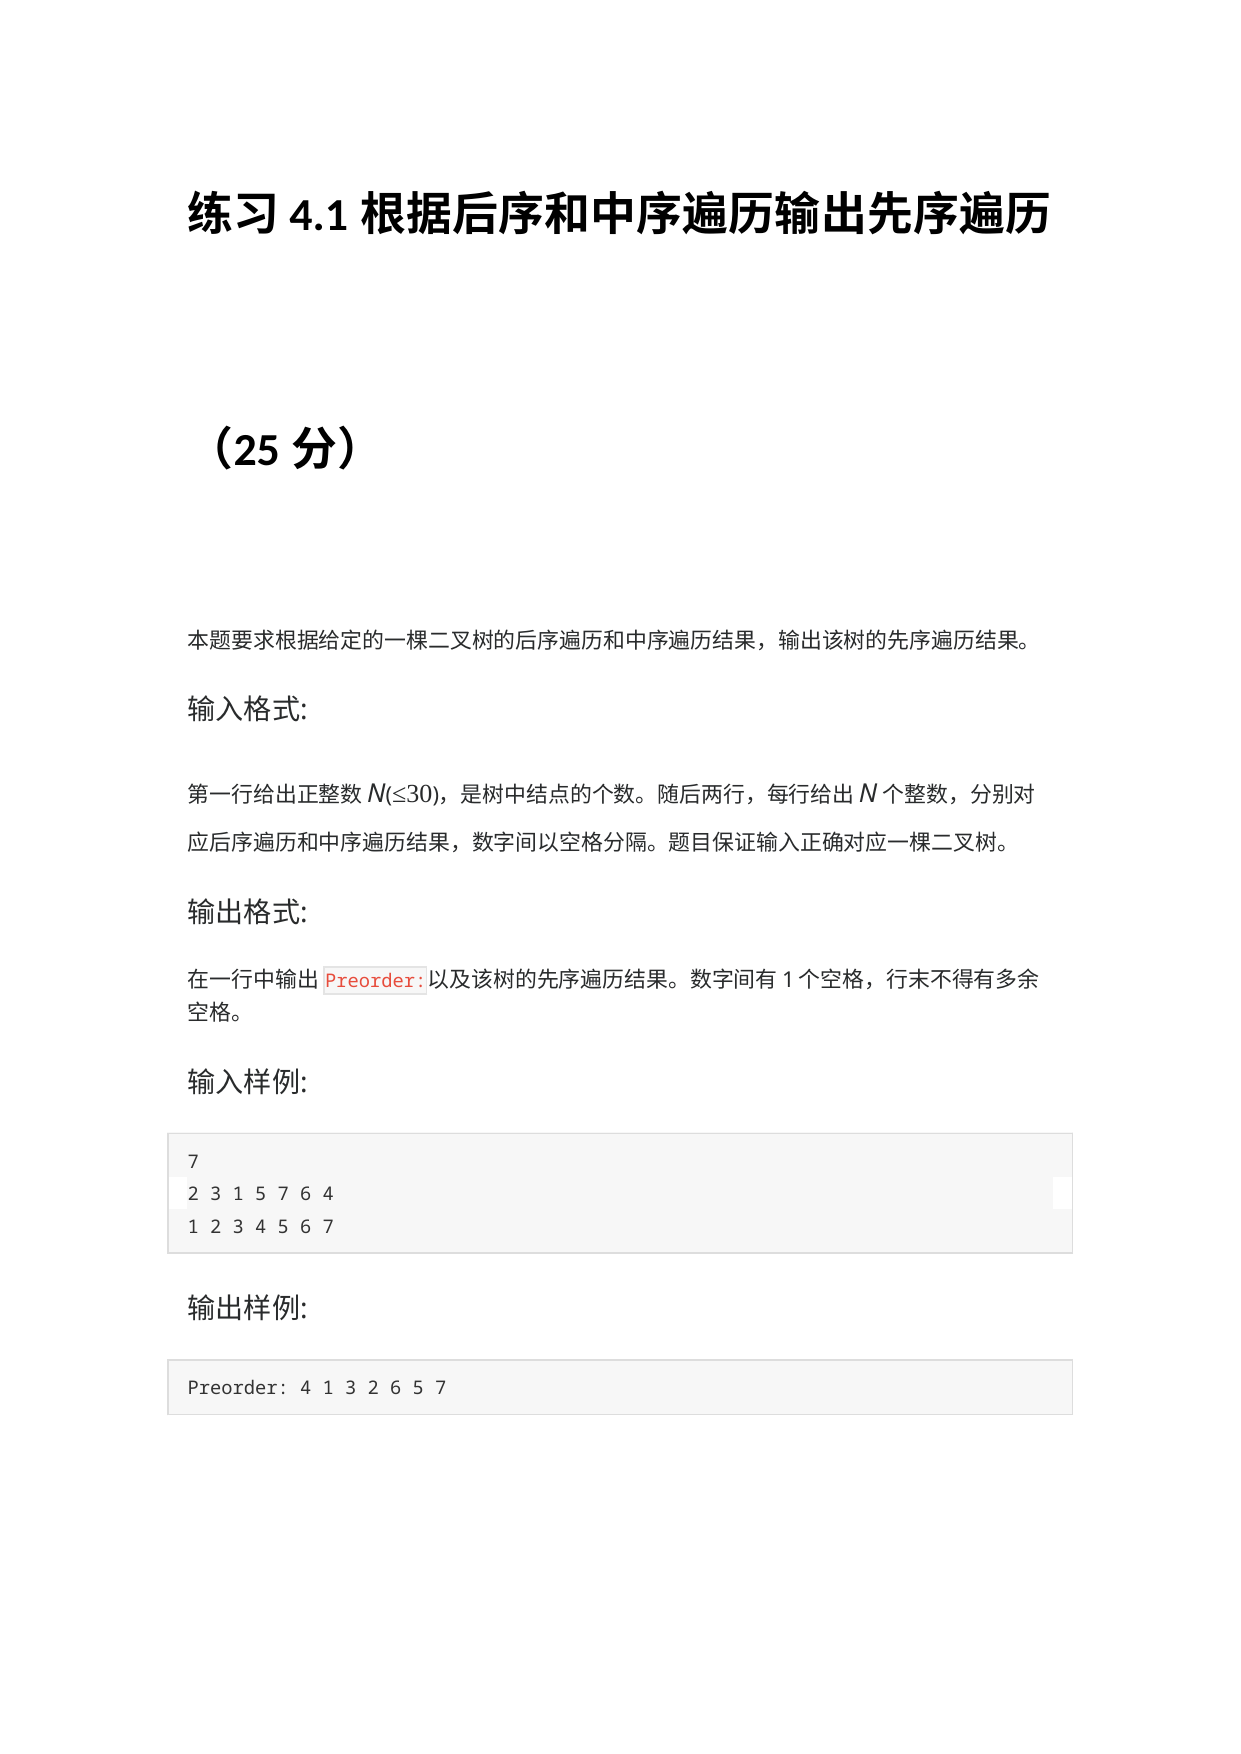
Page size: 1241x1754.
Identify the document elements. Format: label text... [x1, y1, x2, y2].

subtitle 输入格式: [187, 675, 1053, 740]
subtitle 练习4.1 根据后序和中序遍历输出先序遍历（25 分） [187, 162, 1053, 494]
text 第一行给出正整数N(≤30)，是树中结点的个数。随后两行，每行给出N个整数，分别对应后序遍历和中序遍历结果，数字间以空格分隔。题目保证输入正确对应一棵二叉树。 [187, 760, 1053, 857]
subtitle 输出样例: [187, 1274, 1053, 1339]
text 在一行中输出Preorder:以及该树的先序遍历结果。数字间有1个空格，行末不得有多余空格。 [187, 962, 1053, 1027]
text Preorder: 4 1 3 2 6 5 7 [169, 1361, 1072, 1414]
text 2 3 1 5 7 6 4 [187, 1177, 1053, 1197]
subtitle 输出格式: [187, 877, 1053, 942]
text 本题要求根据给定的一棵二叉树的后序遍历和中序遍历结果，输出该树的先序遍历结果。 [187, 622, 1053, 655]
text 1 2 3 4 5 6 7 [169, 1197, 1072, 1252]
text 7 [169, 1134, 1072, 1177]
subtitle 输入样例: [187, 1047, 1053, 1112]
